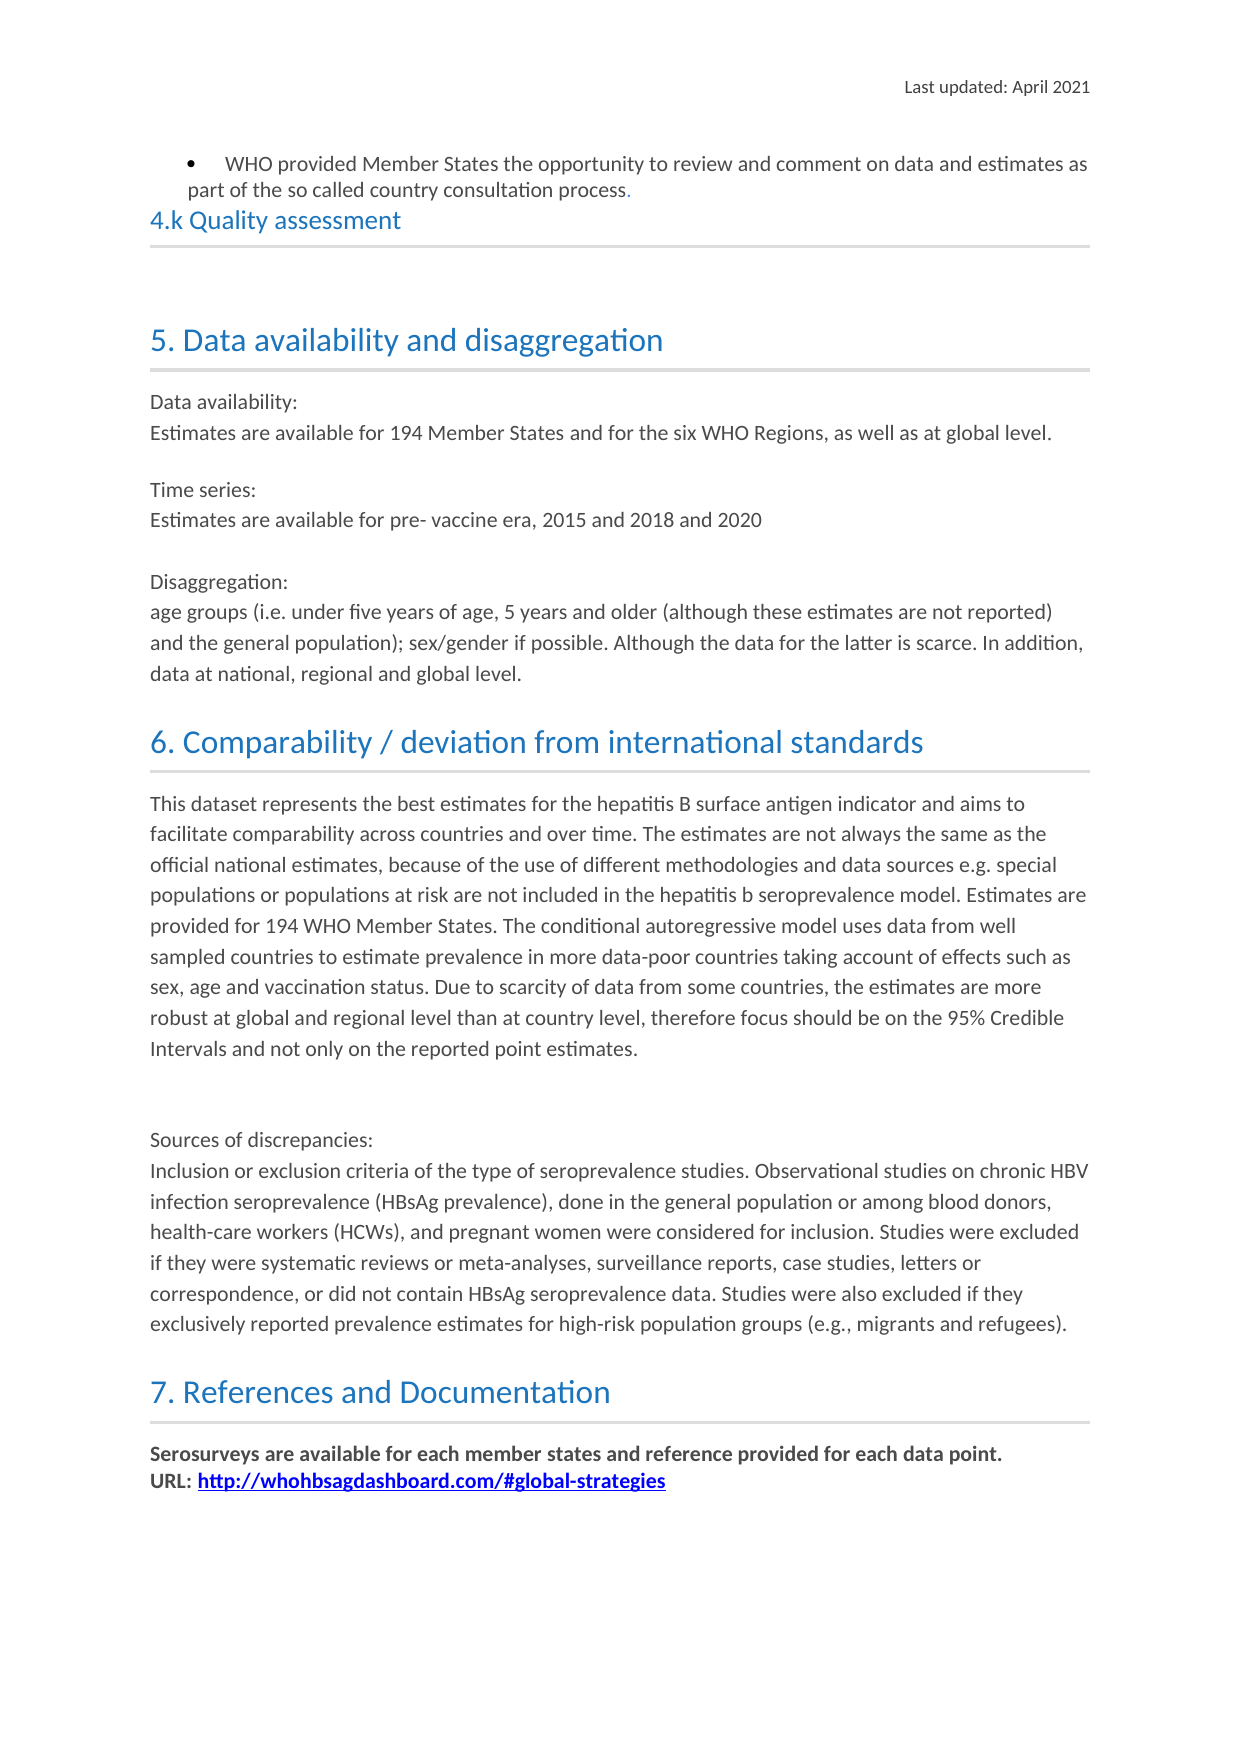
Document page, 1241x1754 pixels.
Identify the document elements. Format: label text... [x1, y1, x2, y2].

text Inclusion or exclusion criteria of the type of seroprevalence studies. Observational studies on chronic HBV infection seroprevalence (HBsAg prevalence), done in the general population or among blood donors, health-care workers (HCWs), and pregnant women were considered for inclusion. Studies were excluded if they were systematic reviews or meta-analyses, surveillance reports, case studies, letters or correspondence, or did not contain HBsAg seroprevalence data. Studies were also excluded if they exclusively reported prevalence estimates for high-risk population groups (e.g., migrants and refugees). [150, 1157, 1090, 1337]
text 6. Comparability / deviation from international standards [150, 721, 1090, 770]
text URL: http://whohbsagdashboard.com/#global-strategies [150, 1467, 1090, 1493]
text age groups (i.e. under five years of age, 5 years and older (although these estimates are not reported) and the general population); sex/gender if possible. Although the data for the latter is scarce. In addition, data at national, regional and global level. [150, 598, 1090, 686]
list WHO provided Member States the opportunity to review and comment on data and estimates as part of the so called country consultation process. [187, 150, 1090, 203]
text 4.k Quality assessment [150, 203, 1090, 245]
text Sources of discrepancies: [150, 1127, 1090, 1153]
text 7. References and Documentation [150, 1372, 1090, 1421]
text Serosurveys are available for each member states and reference provided for each data point. [150, 1440, 1090, 1467]
text Data availability: [150, 388, 1090, 415]
text This dataset represents the best estimates for the hepatitis B surface antigen indicator and aims to facilitate comparability across countries and over time. The estimates are not always the same as the official national estimates, because of the use of different methodologies and data sources e.g. special populations or populations at risk are not included in the hepatitis b seroprevalence model. Estimates are provided for 194 WHO Member States. The conditional autoregressive model uses data from well sampled countries to estimate prevalence in more data-poor countries taking account of effects such as sex, age and vaccination status. Due to scarcity of data from some countries, the estimates are more robust at global and regional level than at country level, therefore focus should be on the 95% Credible Intervals and not only on the reported point estimates. [150, 790, 1090, 1061]
text Estimates are available for 194 Member States and for the six WHO Regions, as well as at global level. [150, 419, 1090, 445]
text 5. Data availability and disaggregation [150, 319, 1090, 368]
text Estimates are available for pre- vaccine era, 2015 and 2018 and 2020 [150, 507, 1090, 533]
text Time series: [150, 476, 1090, 503]
text Disaggregation: [150, 568, 1090, 594]
